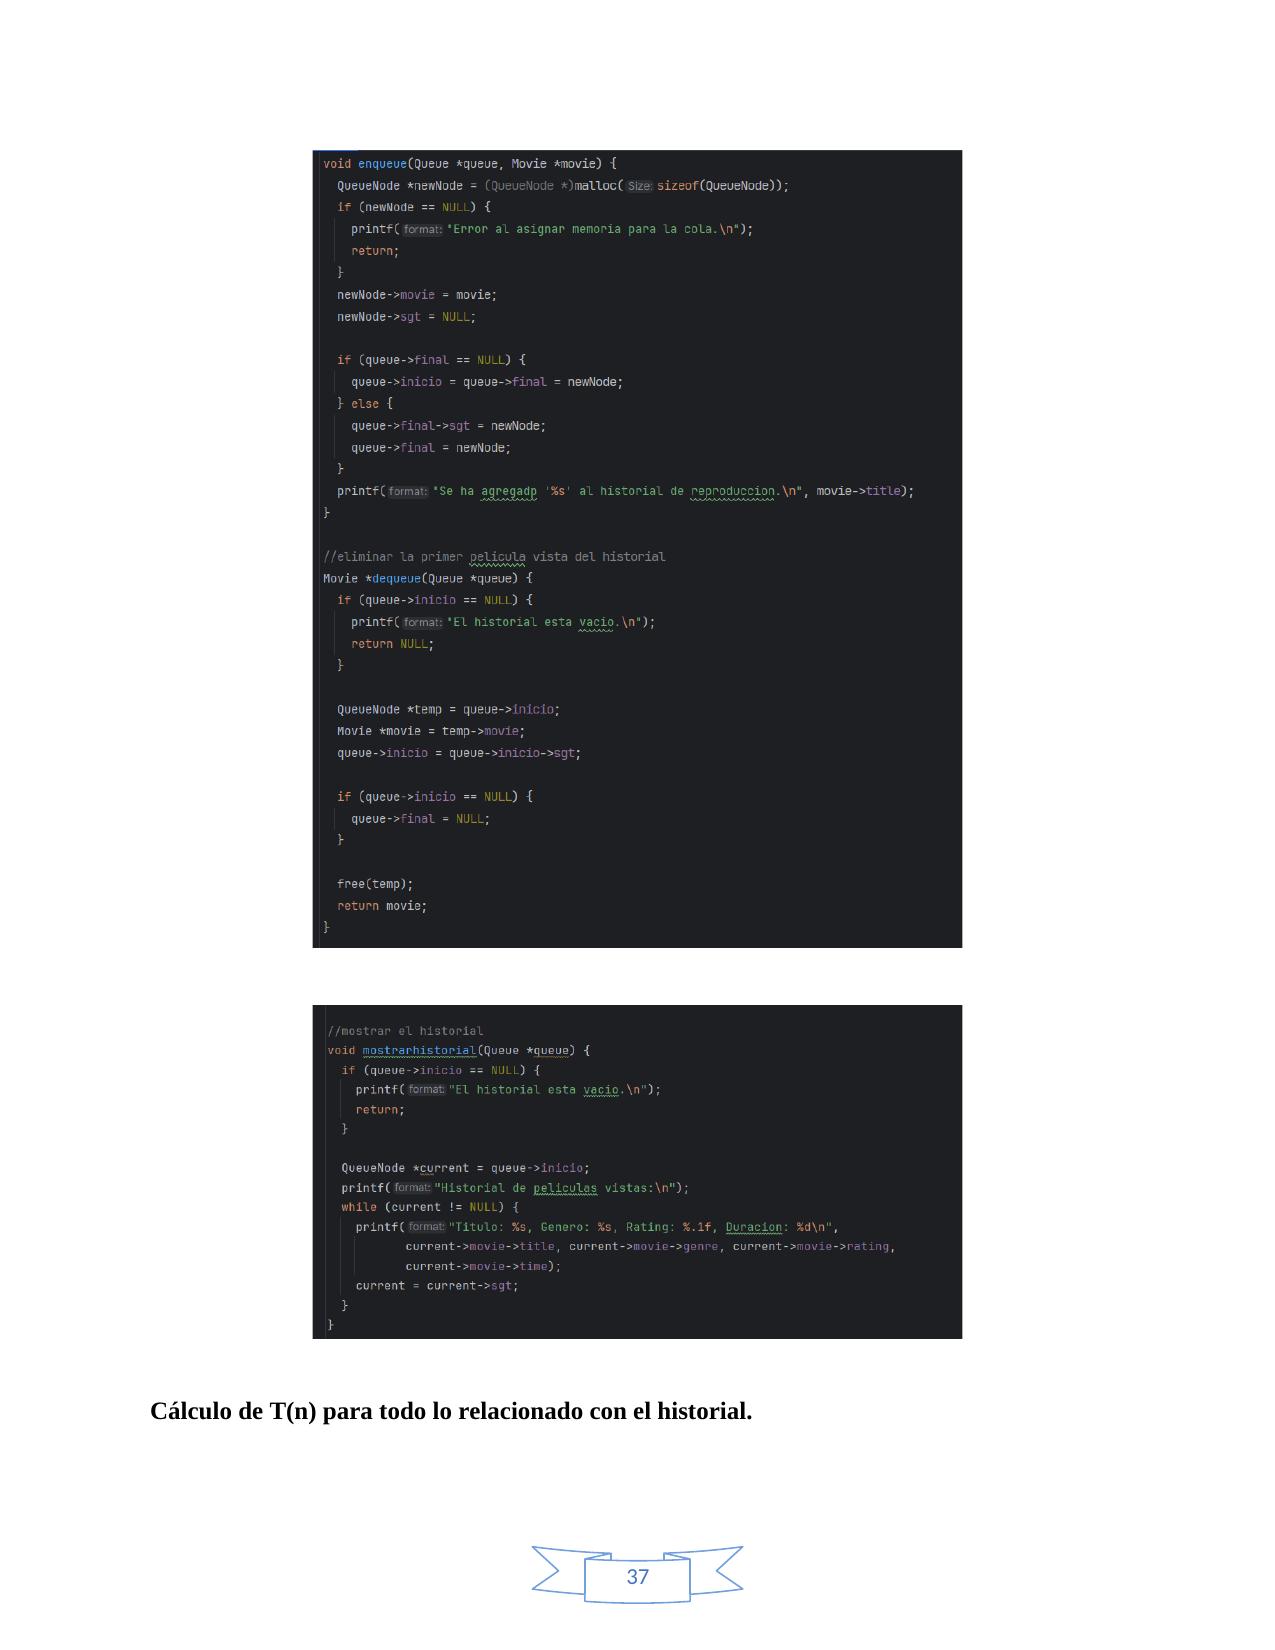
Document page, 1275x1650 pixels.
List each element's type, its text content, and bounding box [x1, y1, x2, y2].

picture [312, 1005, 963, 1339]
picture [312, 150, 963, 948]
text Cálculo de T(n) para todo lo relacionado con el historial. [150, 1396, 1125, 1424]
